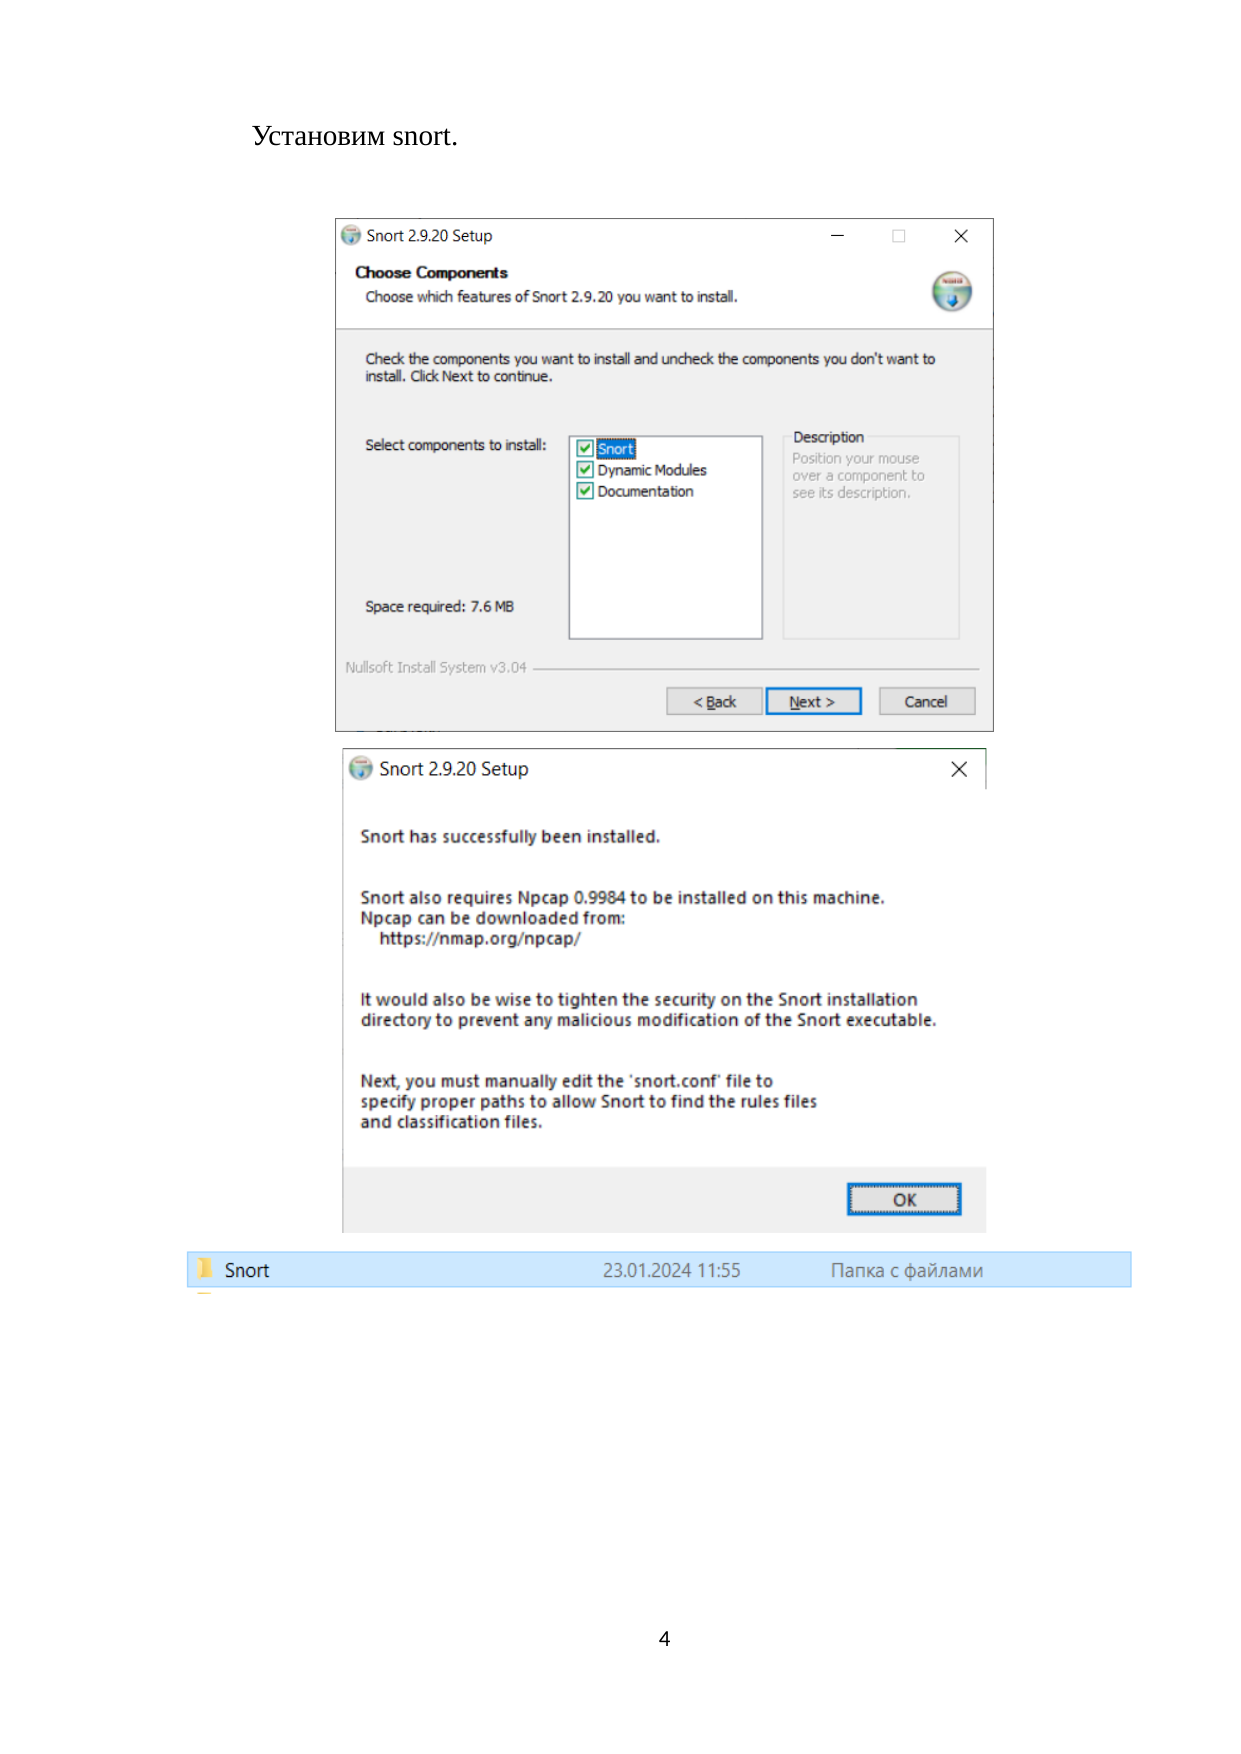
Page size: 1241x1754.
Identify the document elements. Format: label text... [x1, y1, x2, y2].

picture [335, 218, 994, 732]
picture [342, 748, 987, 1233]
text Установим snort. [177, 118, 1152, 152]
picture [177, 1249, 1152, 1294]
